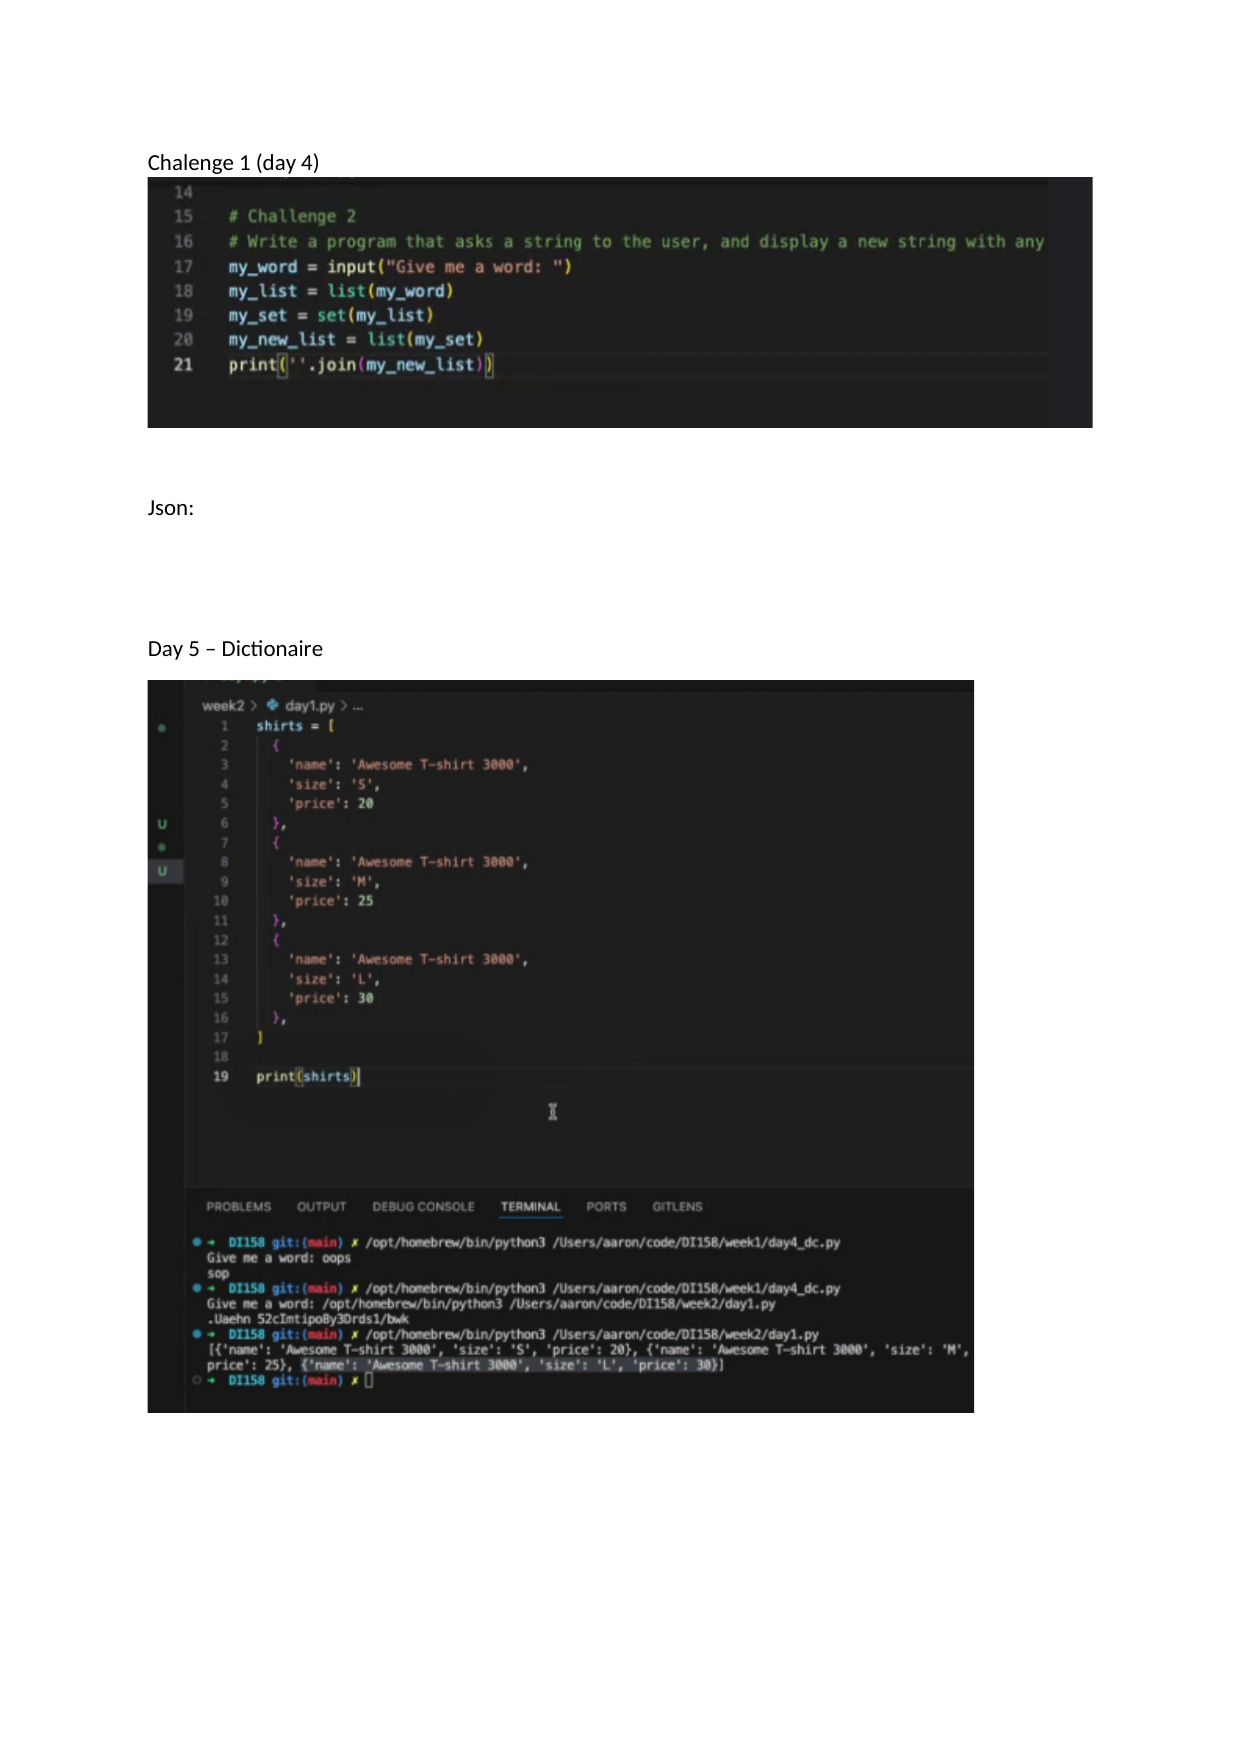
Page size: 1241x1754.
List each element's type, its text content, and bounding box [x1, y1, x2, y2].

text Day 5 – Dictionaire [148, 634, 1093, 662]
picture [147, 177, 1093, 428]
text Json: [148, 493, 1093, 521]
picture [147, 680, 975, 1413]
text Chalenge 1 (day 4) [148, 148, 1093, 177]
